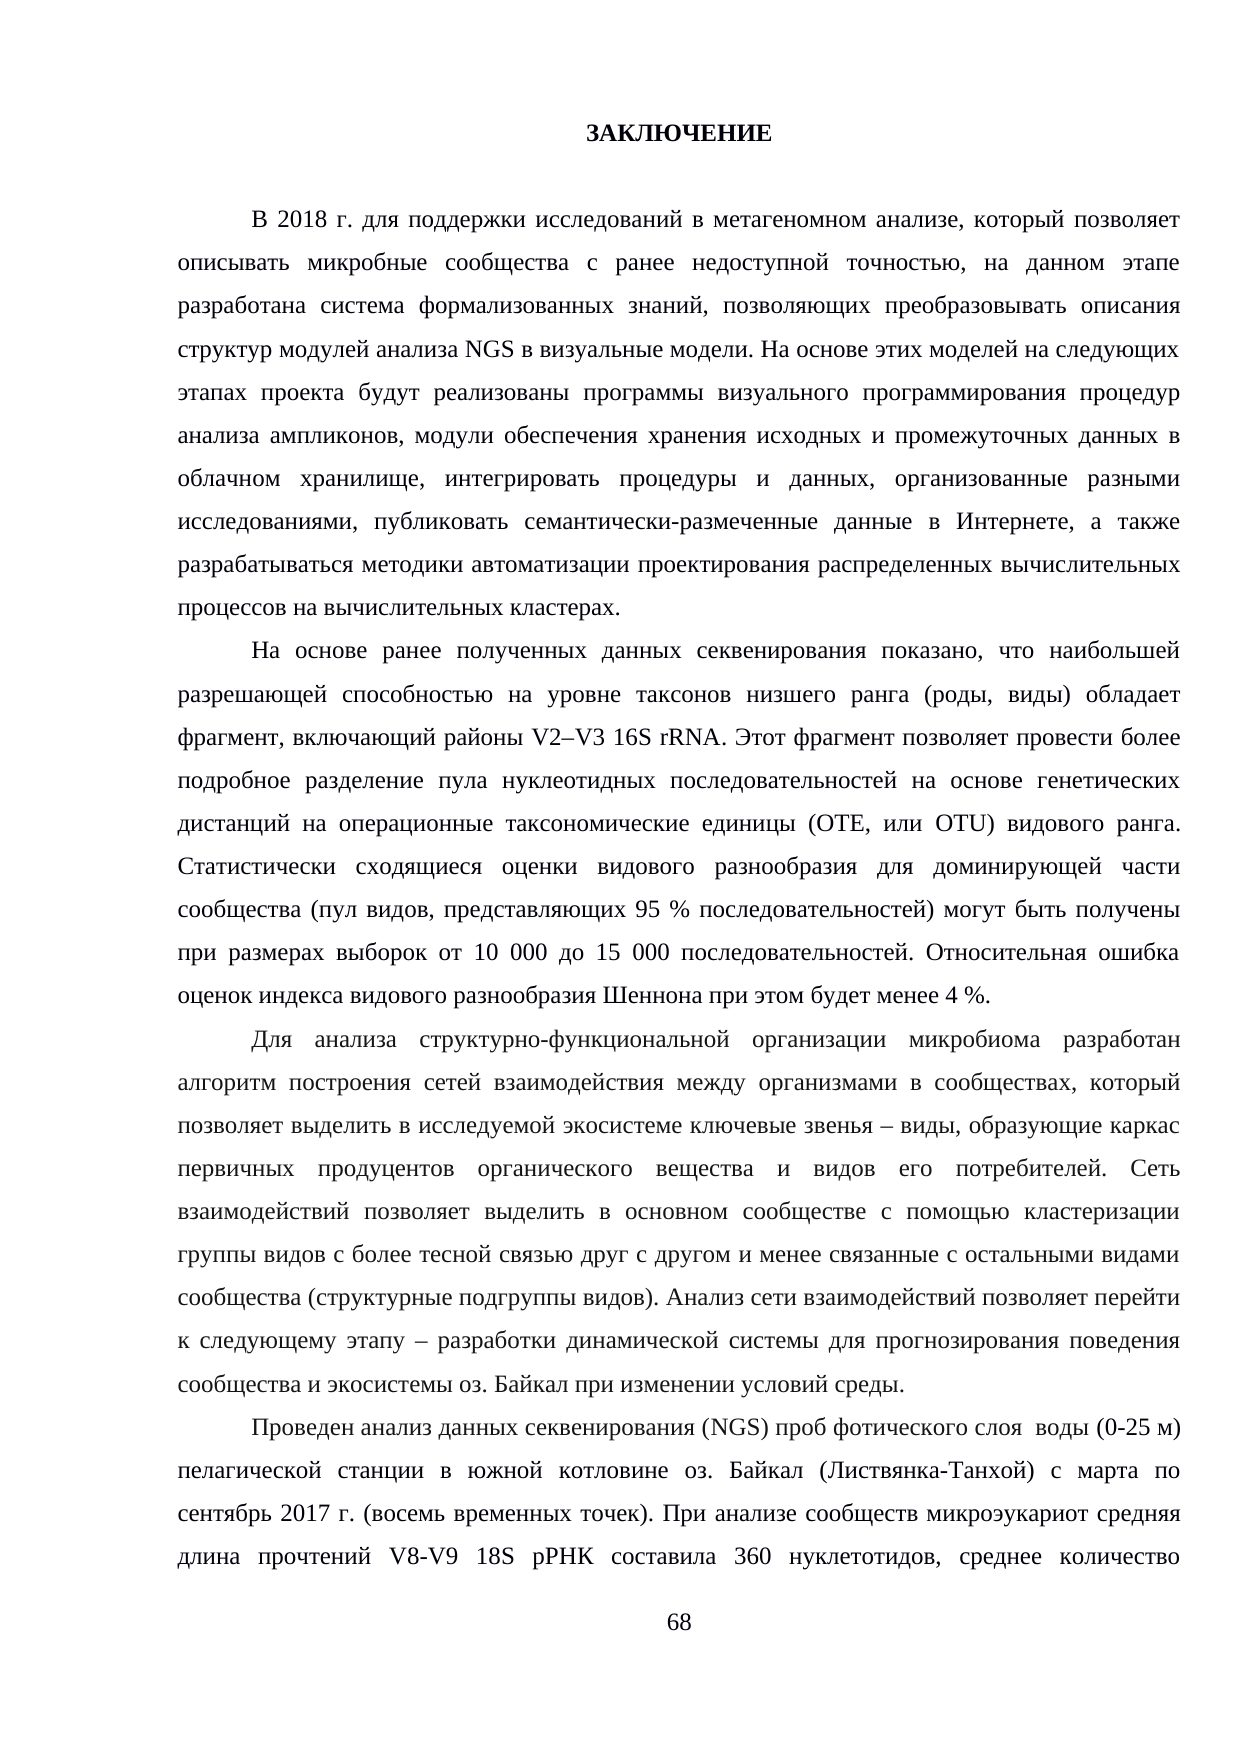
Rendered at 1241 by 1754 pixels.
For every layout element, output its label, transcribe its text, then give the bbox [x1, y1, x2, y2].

text Для анализа структурно-функциональной организации микробиома разработан алгоритм построения сетей взаимодействия между организмами в сообществах, который позволяет выделить в исследуемой экосистеме ключевые звенья – виды, образующие каркас первичных продуцентов органического вещества и видов его потребителей. Сеть взаимодействий позволяет выделить в основном сообществе с помощью кластеризации группы видов с более тесной связью друг с другом и менее связанные с остальными видами сообщества (структурные подгруппы видов). Анализ сети взаимодействий позволяет перейти к следующему этапу – разработки динамической системы для прогнозирования поведения сообщества и экосистемы оз. Байкал при изменении условий среды. [177, 1024, 1181, 1397]
text В 2018 г. для поддержки исследований в метагеномном анализе, который позволяет описывать микробные сообщества с ранее недоступной точностью, на данном этапе разработана система формализованных знаний, позволяющих преобразовывать описания структур модулей анализа NGS в визуальные модели. На основе этих моделей на следующих этапах проекта будут реализованы программы визуального программирования процедур анализа ампликонов, модули обеспечения хранения исходных и промежуточных данных в облачном хранилище, интегрировать процедуры и данных, организованные разными исследованиями, публиковать семантически-размеченные данные в Интернете, а также разрабатываться методики автоматизации проектирования распределенных вычислительных процессов на вычислительных кластерах. [177, 204, 1181, 621]
text ЗАКЛЮЧЕНИЕ [177, 118, 1181, 147]
text На основе ранее полученных данных секвенирования показано, что наибольшей разрешающей способностью на уровне таксонов низшего ранга (роды, виды) обладает фрагмент, включающий районы V2–V3 16S rRNA. Этот фрагмент позволяет провести более подробное разделение пула нуклеотидных последовательностей на основе генетических дистанций на операционные таксономические единицы (ОТЕ, или OTU) видового ранга. Статистически сходящиеся оценки видового разнообразия для доминирующей части сообщества (пул видов, представляющих 95 % последовательностей) могут быть получены при размерах выборок от 10 000 до 15 000 последовательностей. Относительная ошибка оценок индекса видового разнообразия Шеннона при этом будет менее 4 %. [177, 636, 1181, 1009]
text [177, 1412, 1181, 1570]
